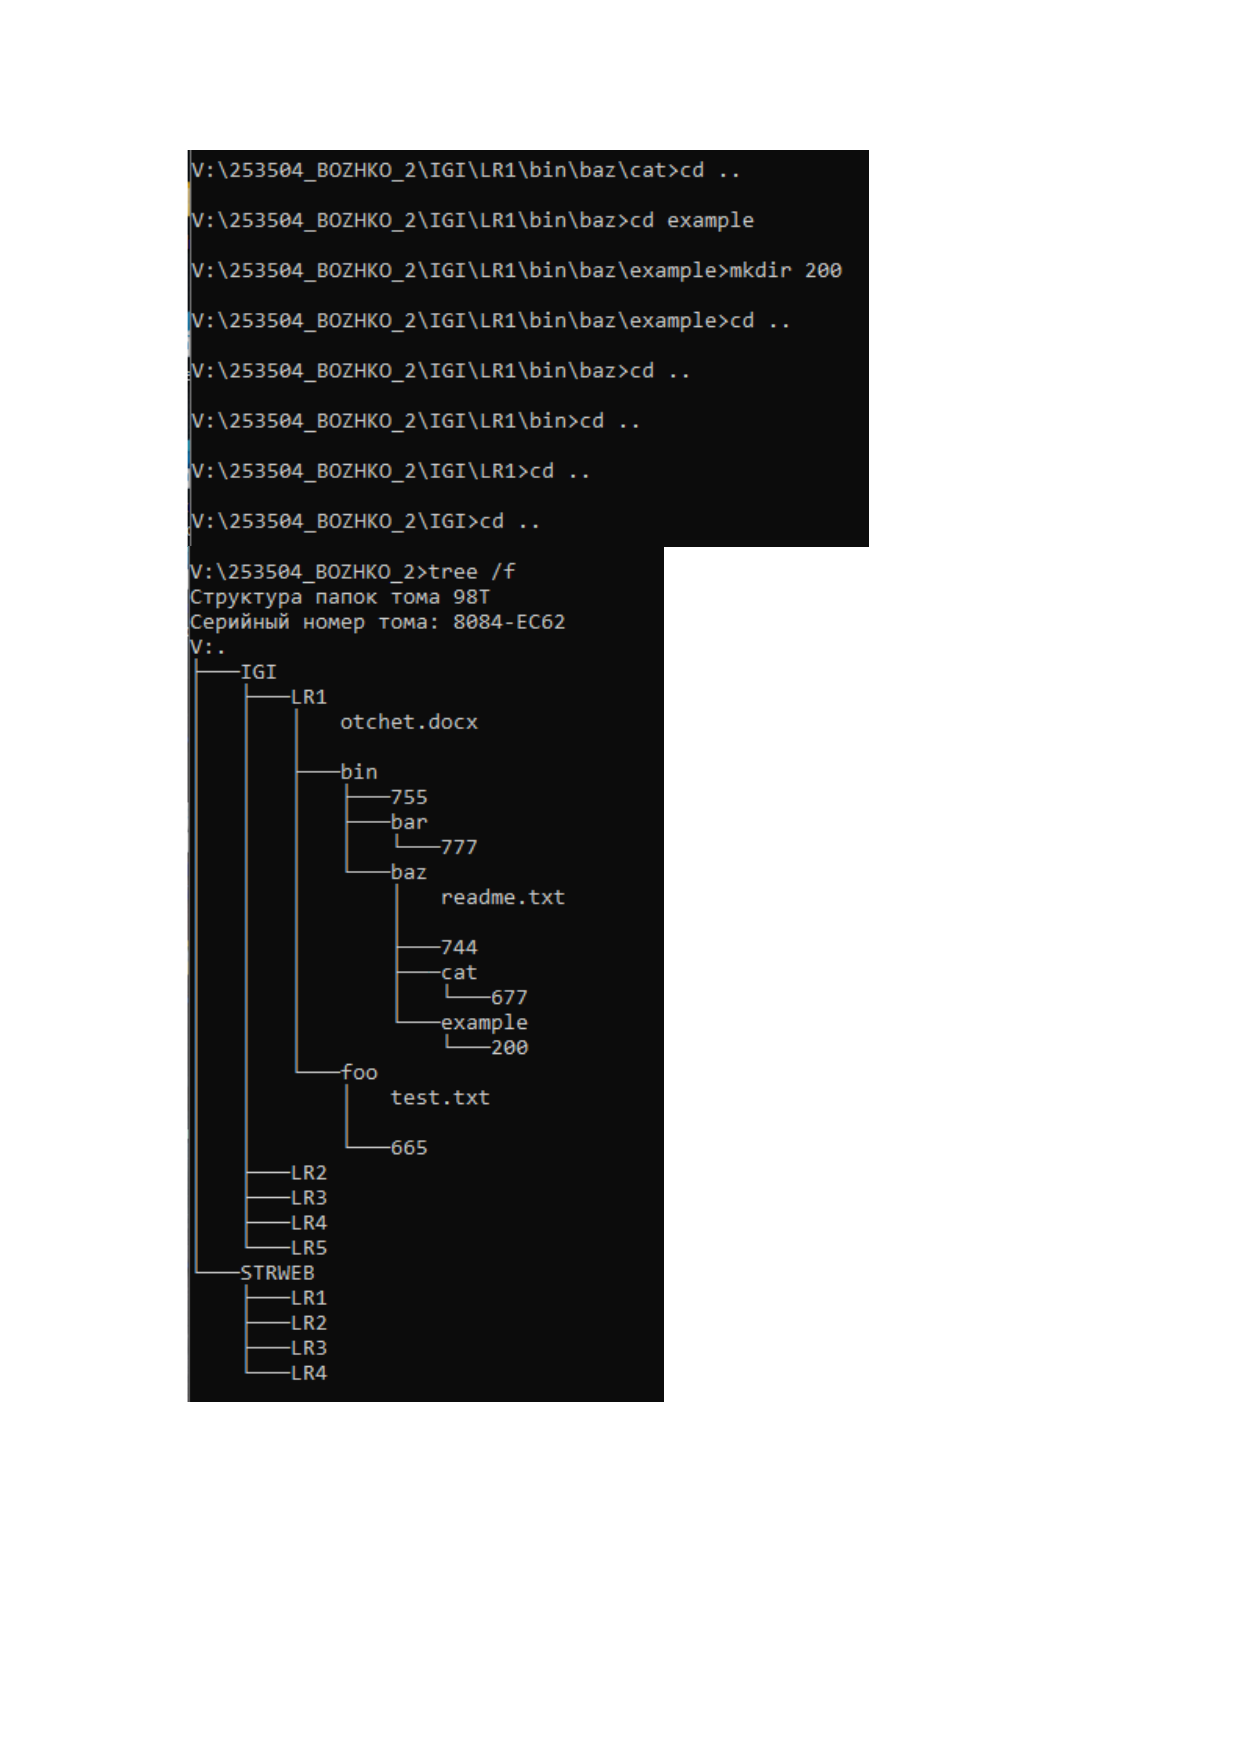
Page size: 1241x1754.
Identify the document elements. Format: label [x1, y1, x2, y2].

picture [187, 150, 869, 1402]
